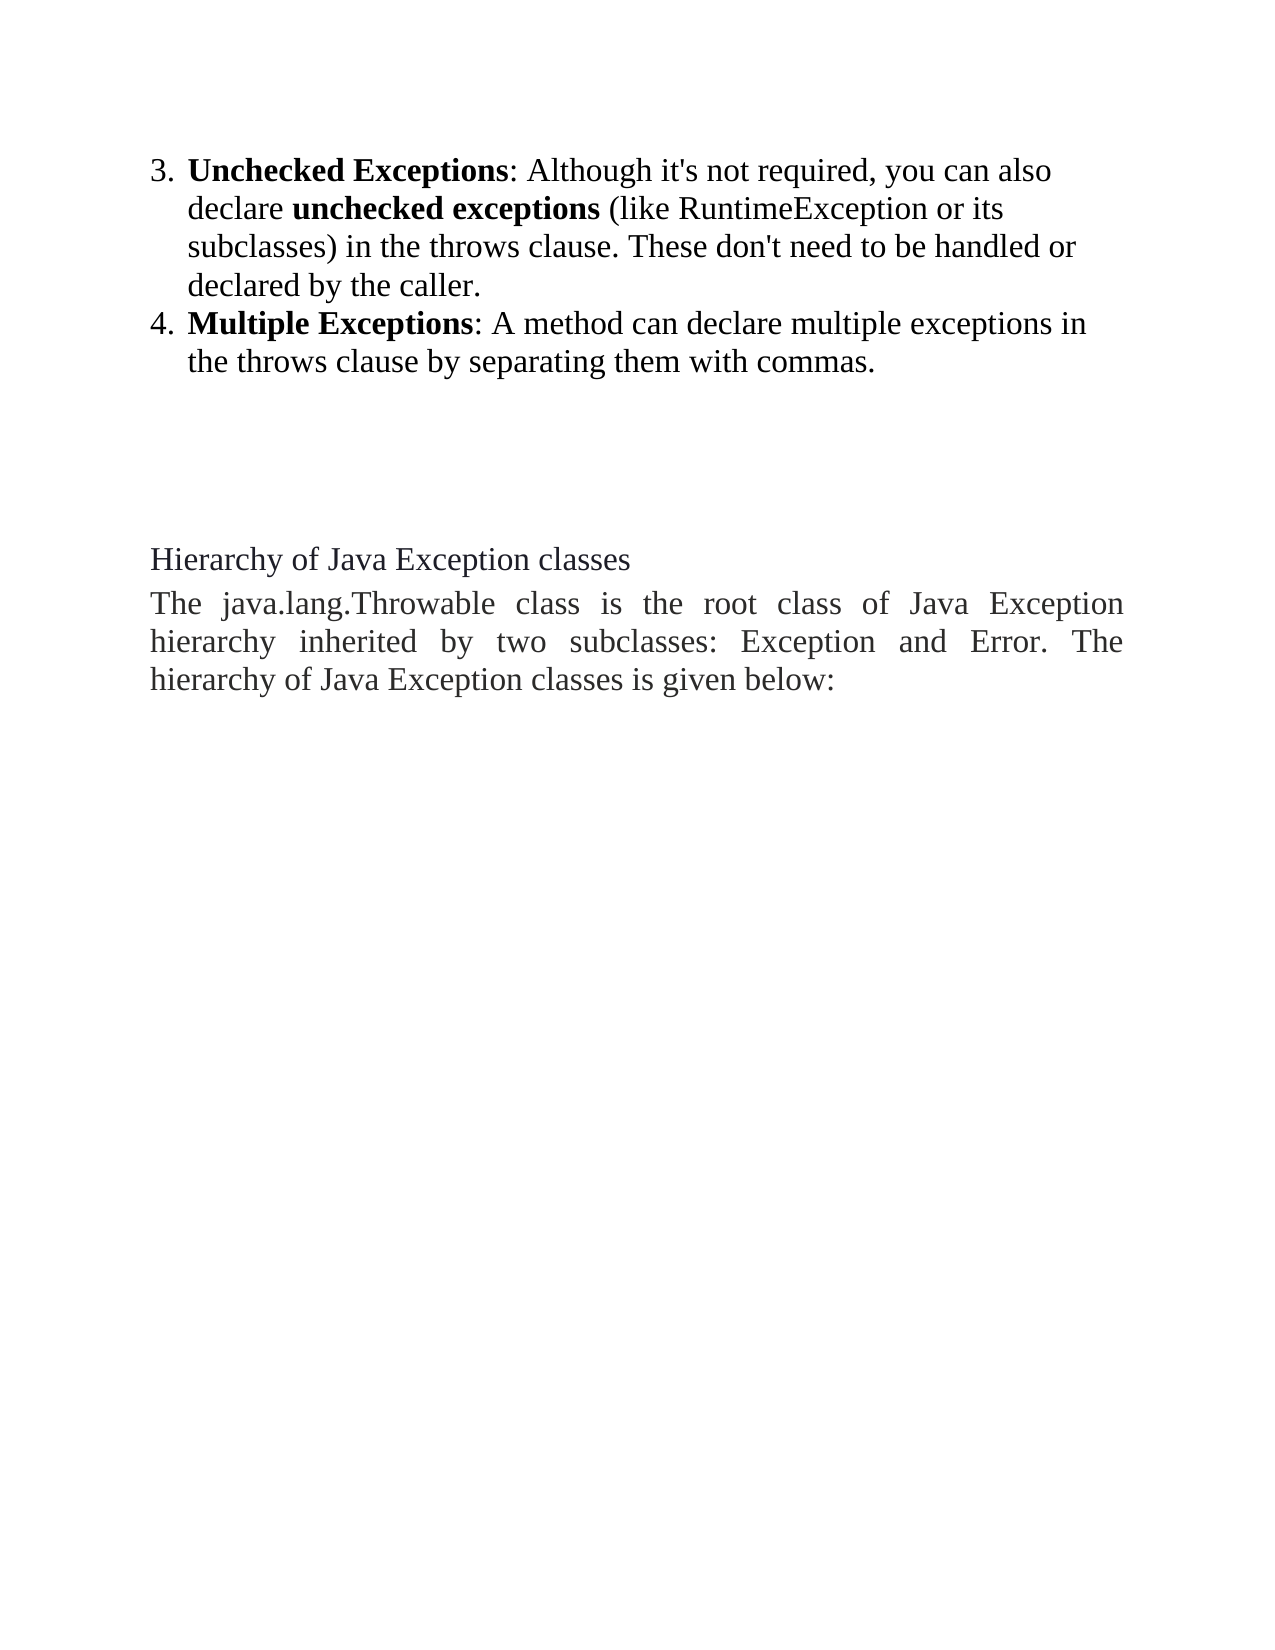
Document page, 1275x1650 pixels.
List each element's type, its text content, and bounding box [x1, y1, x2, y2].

list Multiple Exceptions: A method can declare multiple exceptions in the throws clause by separating them with commas. [150, 332, 1125, 409]
list Unchecked Exceptions: Although it's not required, you can also declare unchecked exceptions (like RuntimeException or its subclasses) in the throws clause. These don't need to be handled or declared by the caller. [150, 150, 1125, 303]
subtitle Hierarchy of Java Exception classes [150, 568, 1125, 606]
text The java.lang.Throwable class is the root class of Java Exception hierarchy inherited by two subclasses: Exception and Error. The hierarchy of Java Exception classes is given below: [150, 612, 1125, 727]
